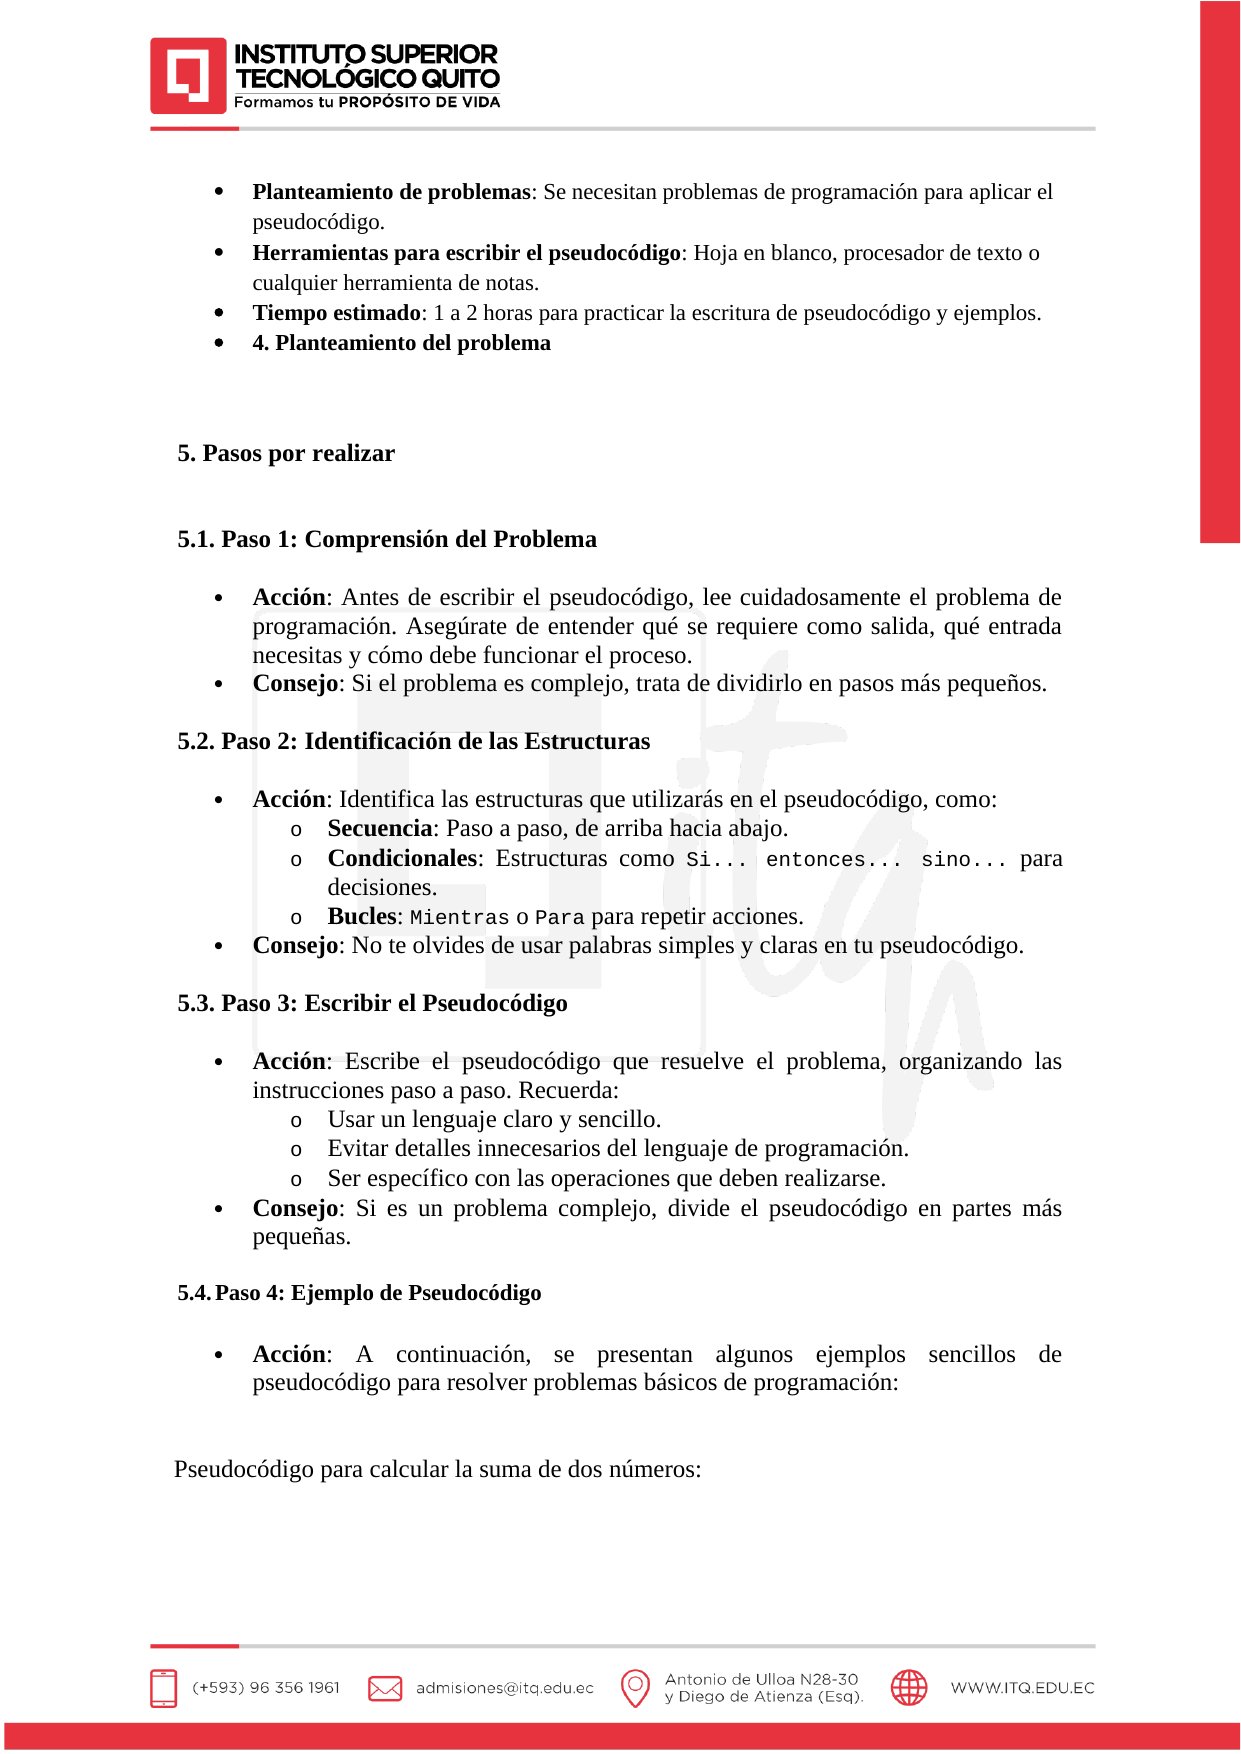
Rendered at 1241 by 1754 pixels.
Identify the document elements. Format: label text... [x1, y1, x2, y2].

list 4. Planteamiento del problema [215, 329, 1063, 356]
list Tiempo estimado: 1 a 2 horas para practicar la escritura de pseudocódigo y ejemplos. [215, 299, 1063, 325]
list Planteamiento de problemas: Se necesitan problemas de programación para aplicar el pseudocódigo. [215, 178, 1063, 235]
list Acción: Identifica las estructuras que utilizarás en el pseudocódigo, como: [215, 784, 1063, 813]
list Acción: Antes de escribir el pseudocódigo, lee cuidadosamente el problema de programación. Asegúrate de entender qué se requiere como salida, qué entrada necesitas y cómo debe funcionar el proceso. [215, 582, 1063, 668]
text Pseudocódigo para calcular la suma de dos números: [161, 1454, 1063, 1483]
list Consejo: No te olvides de usar palabras simples y claras en tu pseudocódigo. [215, 931, 1063, 959]
list Consejo: Si el problema es complejo, trata de dividirlo en pasos más pequeños. [215, 668, 1063, 697]
text 5.2. Paso 2: Identificación de las Estructuras [177, 726, 1063, 755]
text 5. Pasos por realizar [177, 438, 1063, 466]
list Ser específico con las operaciones que deben realizarse. [290, 1163, 1063, 1193]
list Secuencia: Paso a paso, de arriba hacia abajo. [290, 813, 1063, 843]
list Condicionales: Estructuras como Si... entonces... sino... para decisiones. [290, 843, 1063, 901]
list Herramientas para escribir el pseudocódigo: Hoja en blanco, procesador de texto o cualquier herramienta de notas. [215, 238, 1063, 295]
list Bucles: Mientras o Para para repetir acciones. [290, 901, 1063, 931]
picture [4, 0, 1241, 1750]
list Paso 4: Ejemplo de Pseudocódigo [177, 1279, 1063, 1306]
list Usar un lenguaje claro y sencillo. [290, 1104, 1063, 1133]
list Acción: A continuación, se presentan algunos ejemplos sencillos de pseudocódigo para resolver problemas básicos de programación: [215, 1339, 1063, 1396]
list Acción: Escribe el pseudocódigo que resuelve el problema, organizando las instrucciones paso a paso. Recuerda: [215, 1046, 1063, 1104]
list Consejo: Si es un problema complejo, divide el pseudocódigo en partes más pequeñas. [215, 1193, 1063, 1250]
text 5.1. Paso 1: Comprensión del Problema [177, 524, 1063, 553]
list Evitar detalles innecesarios del lenguaje de programación. [290, 1133, 1063, 1163]
text 5.3. Paso 3: Escribir el Pseudocódigo [177, 988, 1063, 1017]
